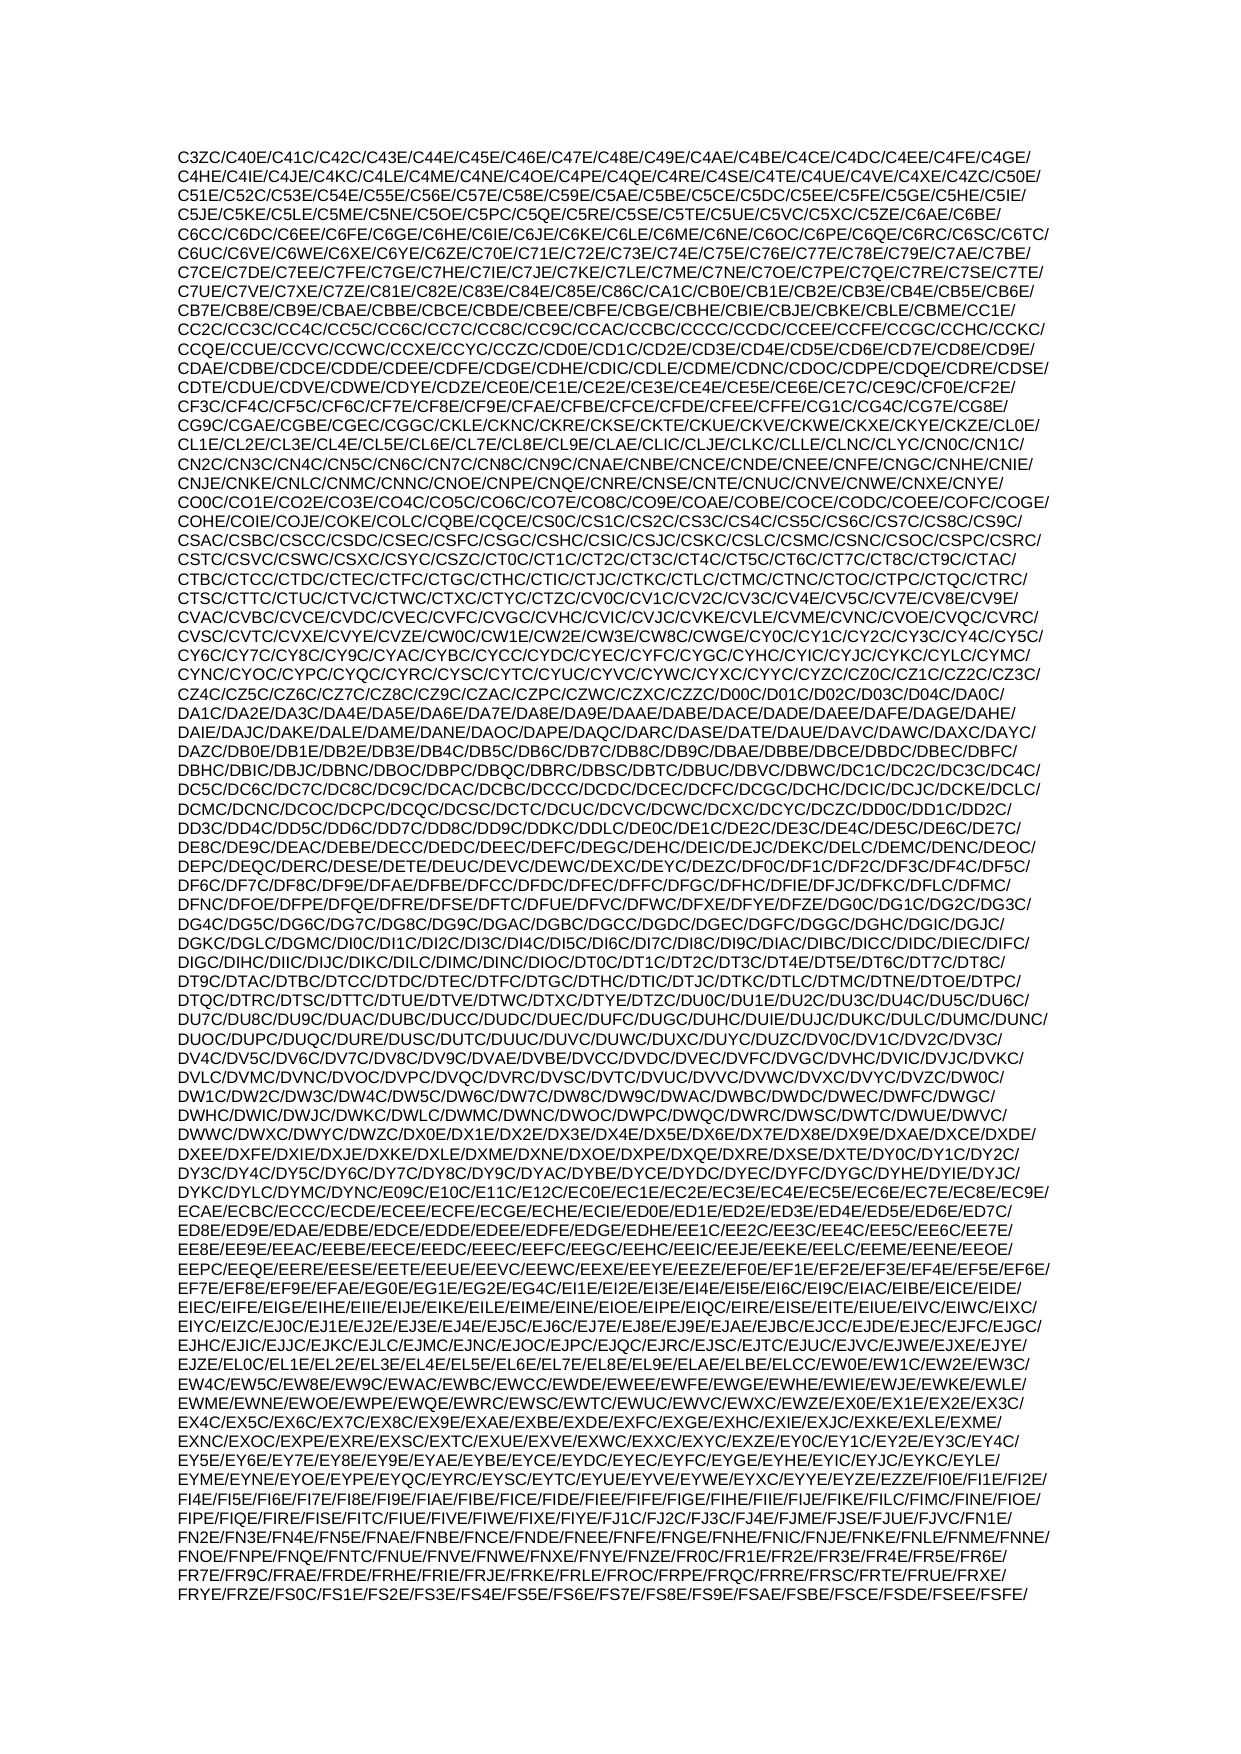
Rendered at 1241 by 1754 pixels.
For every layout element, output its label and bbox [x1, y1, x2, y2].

text [177, 148, 1063, 1604]
